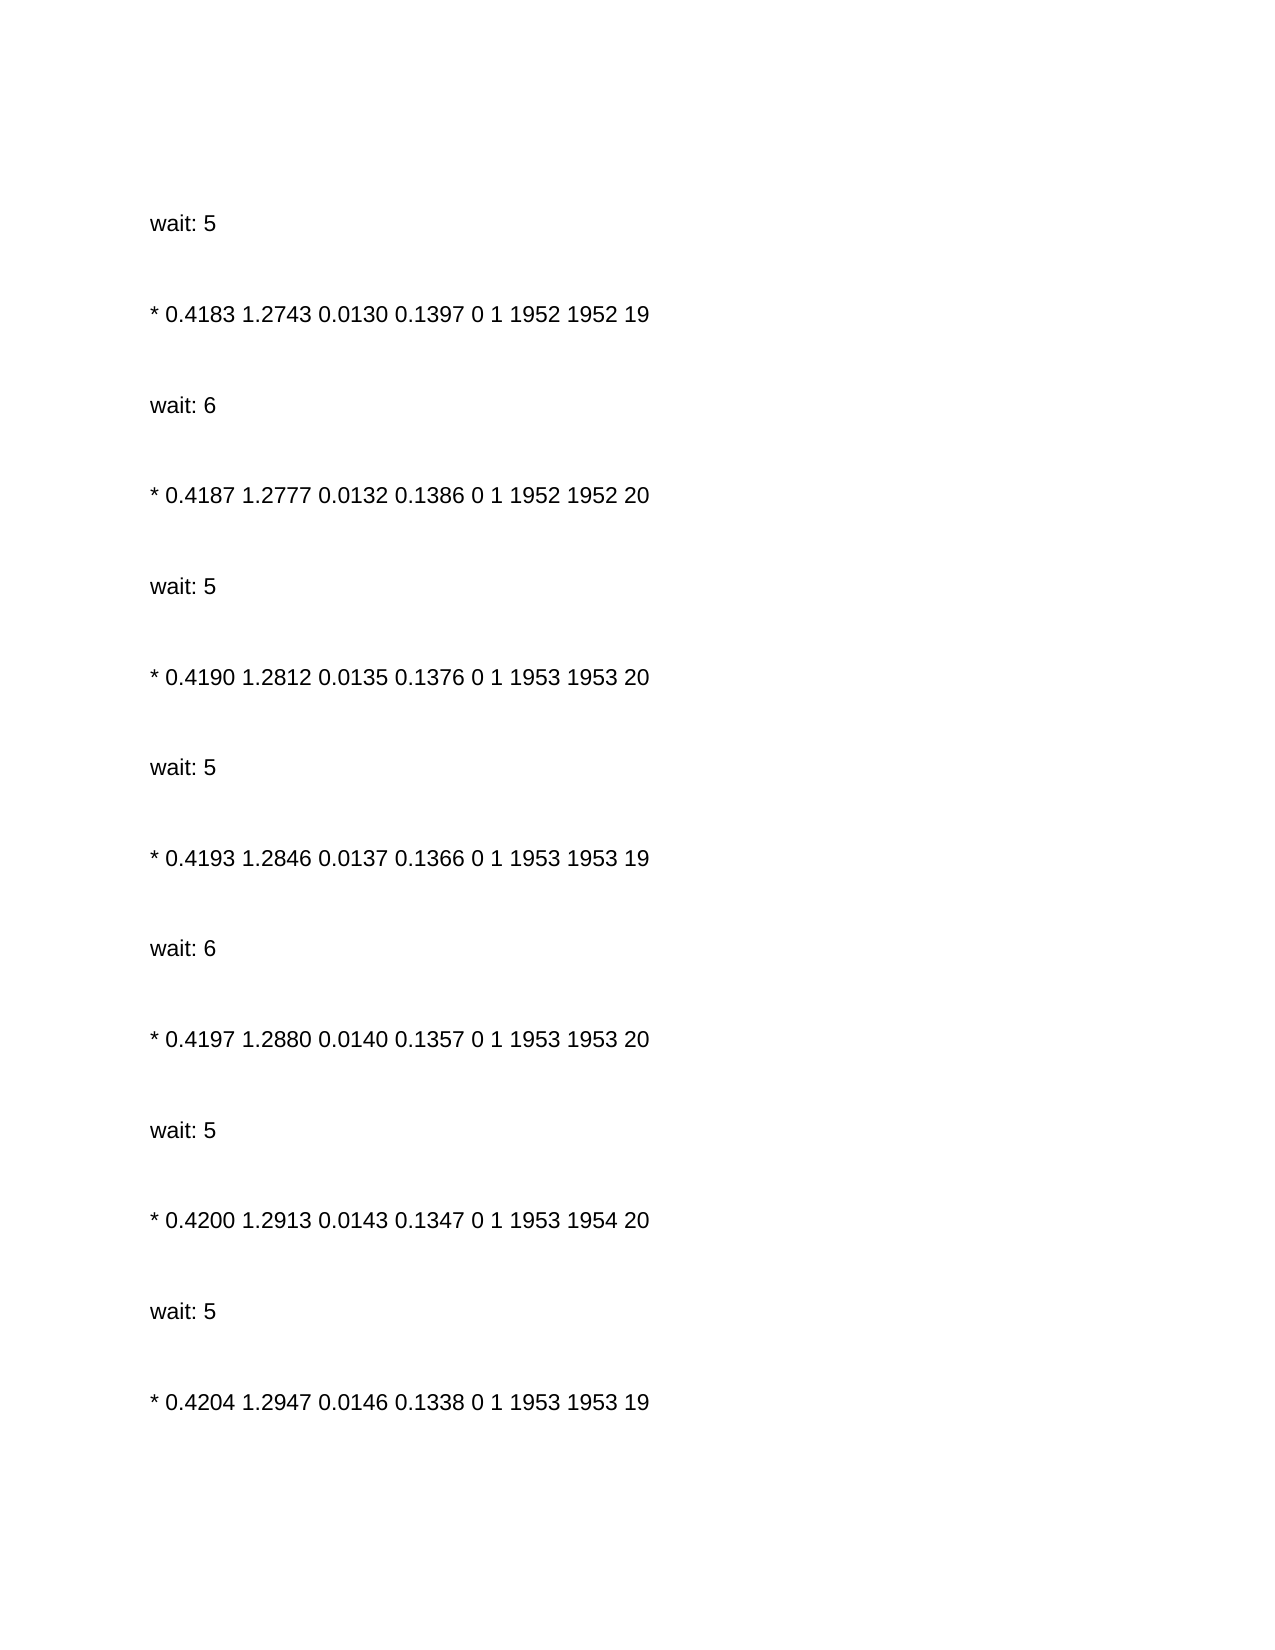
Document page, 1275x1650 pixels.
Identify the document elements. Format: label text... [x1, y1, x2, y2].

text wait: 6 [150, 935, 1125, 962]
text * 0.4193 1.2846 0.0137 0.1366 0 1 1953 1953 19 [150, 845, 1125, 871]
text wait: 5 [150, 210, 1125, 237]
text * 0.4183 1.2743 0.0130 0.1397 0 1 1952 1952 19 [150, 301, 1125, 327]
text * 0.4200 1.2913 0.0143 0.1347 0 1 1953 1954 20 [150, 1207, 1125, 1234]
text * 0.4187 1.2777 0.0132 0.1386 0 1 1952 1952 20 [150, 482, 1125, 509]
text wait: 5 [150, 1298, 1125, 1324]
text wait: 6 [150, 392, 1125, 418]
text wait: 5 [150, 1117, 1125, 1143]
text wait: 5 [150, 754, 1125, 781]
text * 0.4204 1.2947 0.0146 0.1338 0 1 1953 1953 19 [150, 1388, 1125, 1415]
text * 0.4190 1.2812 0.0135 0.1376 0 1 1953 1953 20 [150, 663, 1125, 690]
text * 0.4197 1.2880 0.0140 0.1357 0 1 1953 1953 20 [150, 1026, 1125, 1052]
text wait: 5 [150, 573, 1125, 599]
